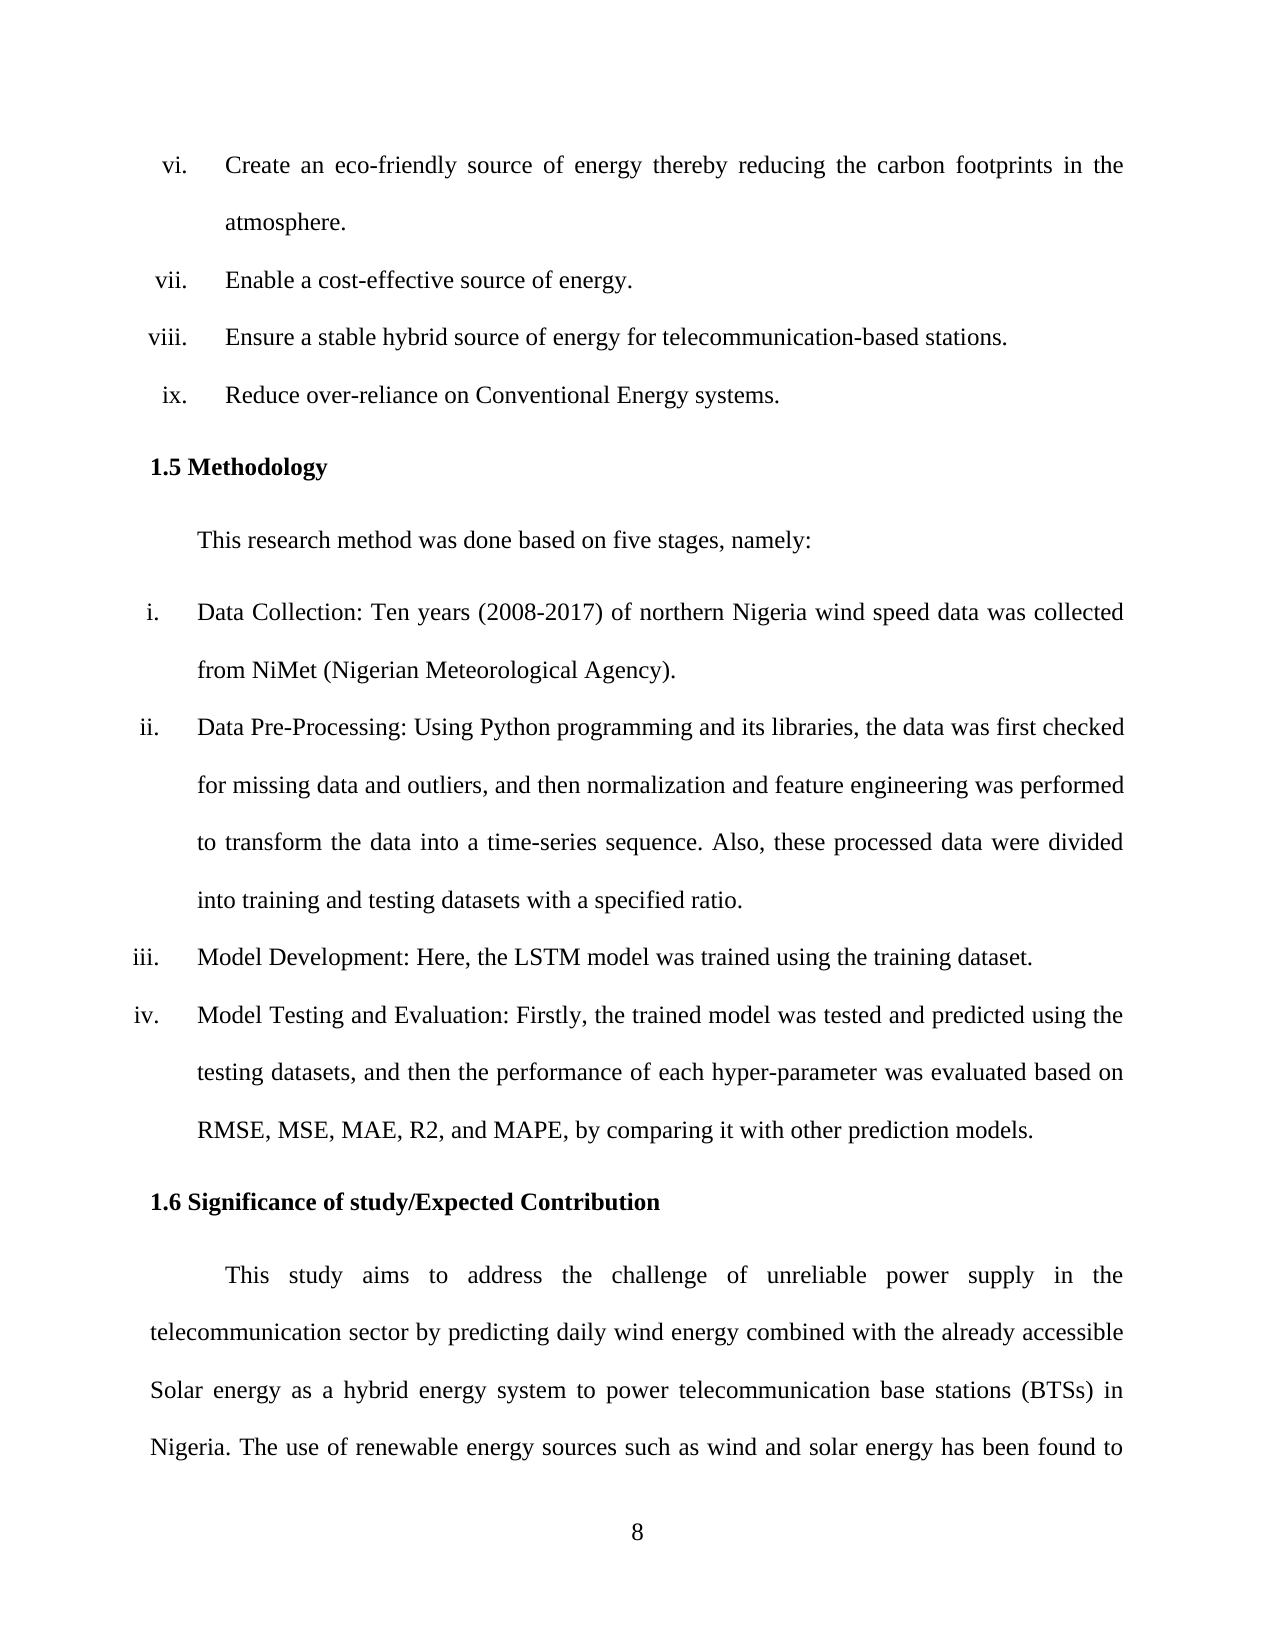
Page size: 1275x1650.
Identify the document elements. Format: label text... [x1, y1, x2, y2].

list Data Pre-Processing: Using Python programming and its libraries, the data was first checked for missing data and outliers, and then normalization and feature engineering was performed to transform the data into a time-series sequence. Also, these processed data were divided into training and testing datasets with a specified ratio. [159, 712, 1125, 914]
list Create an eco-friendly source of energy thereby reducing the carbon footprints in the atmosphere. [187, 150, 1125, 236]
list Data Collection: Ten years (2008-2017) of northern Nigeria wind speed data was collected from NiMet (Nigerian Meteorological Agency). [159, 597, 1125, 684]
list Ensure a stable hybrid source of energy for telecommunication-based stations. [187, 322, 1125, 351]
list Model Testing and Evaluation: Firstly, the trained model was tested and predicted using the testing datasets, and then the performance of each hyper-parameter was evaluated based on RMSE, MSE, MAE, R2, and MAPE, by comparing it with other prediction models. [159, 1000, 1125, 1144]
list Model Development: Here, the LSTM model was trained using the training dataset. [159, 942, 1125, 971]
list Enable a cost-effective source of energy. [187, 265, 1125, 294]
list Reduce over-reliance on Conventional Energy systems. [187, 380, 1125, 409]
subtitle 1.6 Significance of study/Expected Contribution [150, 1187, 1125, 1216]
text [150, 1260, 1125, 1461]
text This research method was done based on five stages, namely: [150, 525, 1125, 554]
subtitle 1.5 Methodology [150, 452, 1125, 481]
